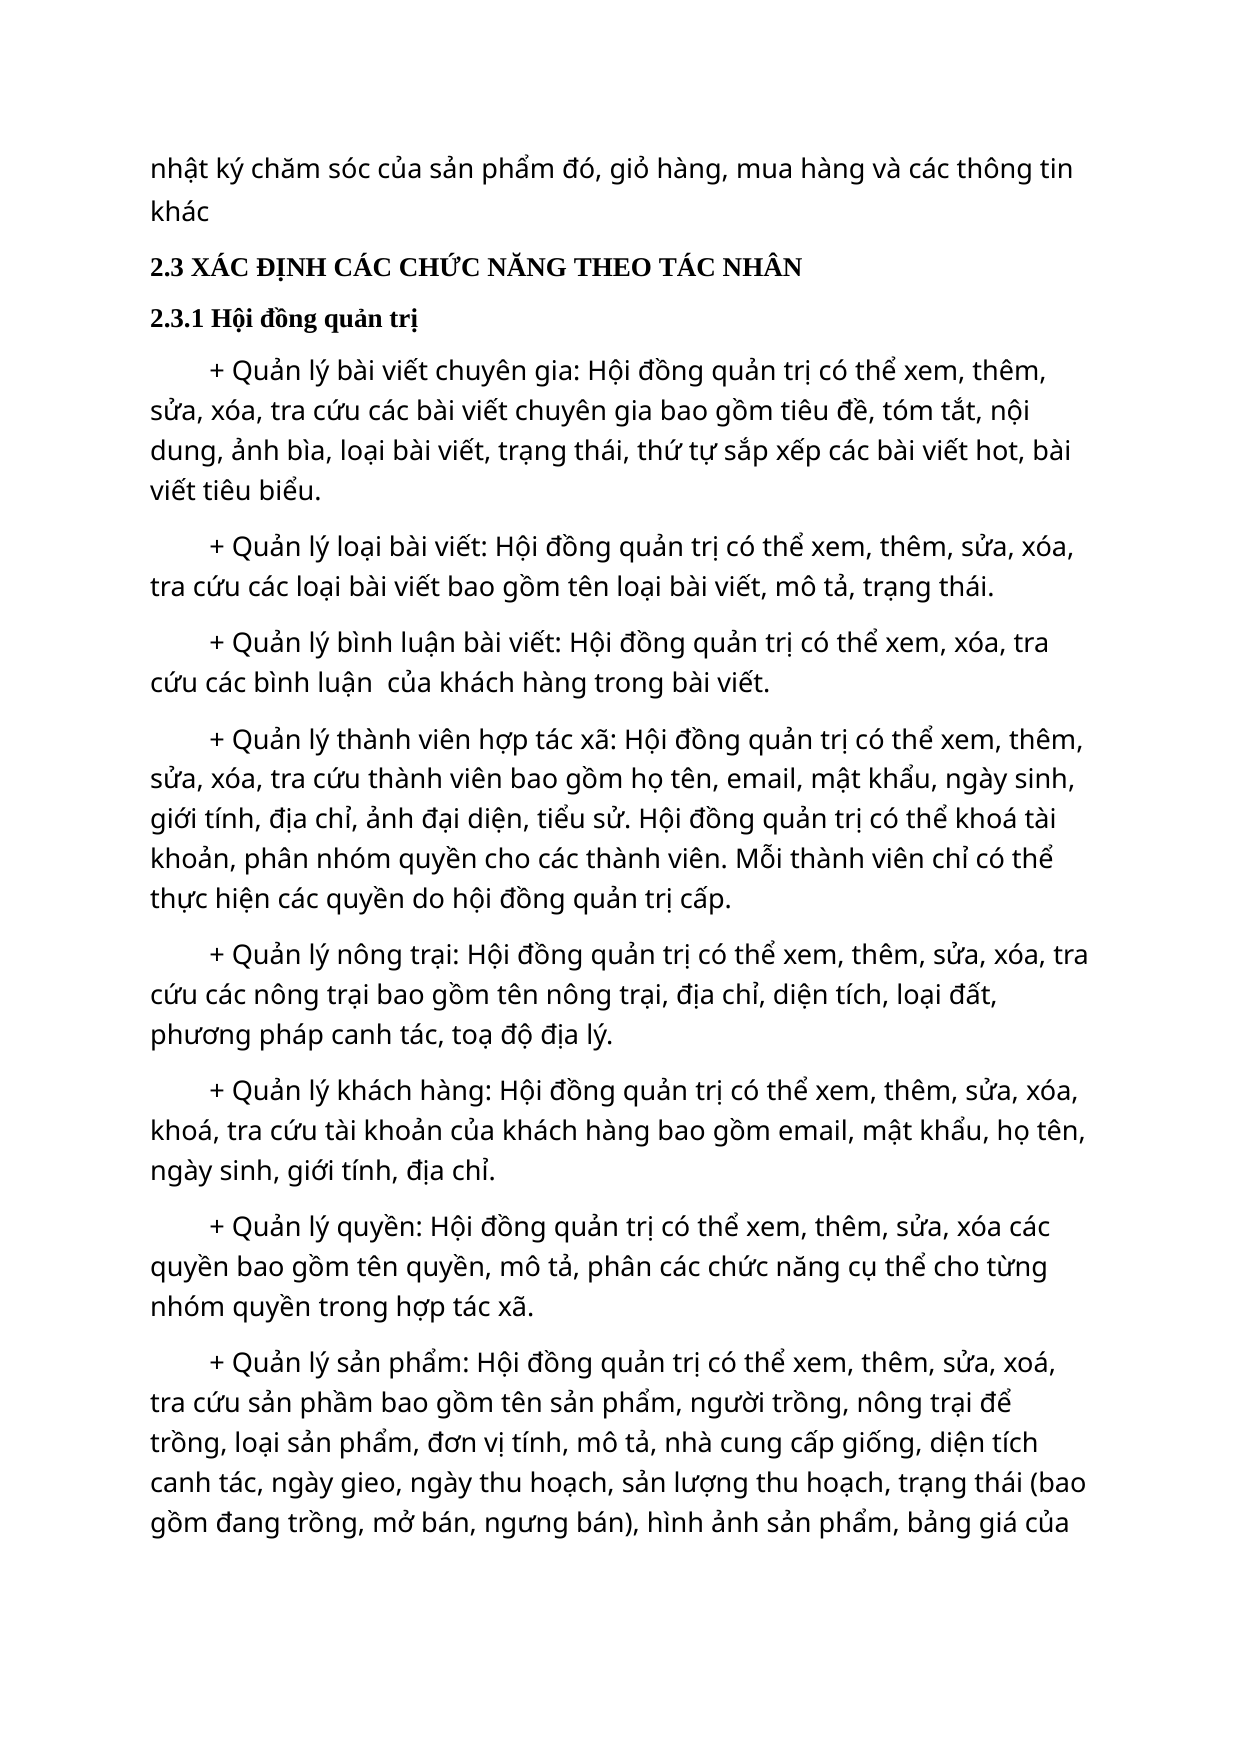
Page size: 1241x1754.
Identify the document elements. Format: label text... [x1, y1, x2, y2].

text + Quản lý quyền: Hội đồng quản trị có thể xem, thêm, sửa, xóa các quyền bao gồm tên quyền, mô tả, phân các chức năng cụ thể cho từng nhóm quyền trong hợp tác xã. [150, 1208, 1090, 1324]
subtitle 2.3.1 Hội đồng quản trị [150, 302, 1090, 333]
text + Quản lý loại bài viết: Hội đồng quản trị có thể xem, thêm, sửa, xóa, tra cứu các loại bài viết bao gồm tên loại bài viết, mô tả, trạng thái. [150, 528, 1090, 604]
text + Quản lý khách hàng: Hội đồng quản trị có thể xem, thêm, sửa, xóa, khoá, tra cứu tài khoản của khách hàng bao gồm email, mật khẩu, họ tên, ngày sinh, giới tính, địa chỉ. [150, 1072, 1090, 1188]
text + Quản lý thành viên hợp tác xã: Hội đồng quản trị có thể xem, thêm, sửa, xóa, tra cứu thành viên bao gồm họ tên, email, mật khẩu, ngày sinh, giới tính, địa chỉ, ảnh đại diện, tiểu sử. Hội đồng quản trị có thể khoá tài khoản, phân nhóm quyền cho các thành viên. Mỗi thành viên chỉ có thể thực hiện các quyền do hội đồng quản trị cấp. [150, 720, 1090, 916]
text + Quản lý bài viết chuyên gia: Hội đồng quản trị có thể xem, thêm, sửa, xóa, tra cứu các bài viết chuyên gia bao gồm tiêu đề, tóm tắt, nội dung, ảnh bìa, loại bài viết, trạng thái, thứ tự sắp xếp các bài viết hot, bài viết tiêu biểu. [150, 352, 1090, 508]
text + Quản lý bình luận bài viết: Hội đồng quản trị có thể xem, xóa, tra cứu các bình luận của khách hàng trong bài viết. [150, 624, 1090, 701]
subtitle 2.3 XÁC ĐỊNH CÁC CHỨC NĂNG THEO TÁC NHÂN [150, 251, 1090, 283]
text + Quản lý nông trại: Hội đồng quản trị có thể xem, thêm, sửa, xóa, tra cứu các nông trại bao gồm tên nông trại, địa chỉ, diện tích, loại đất, phương pháp canh tác, toạ độ địa lý. [150, 936, 1090, 1052]
